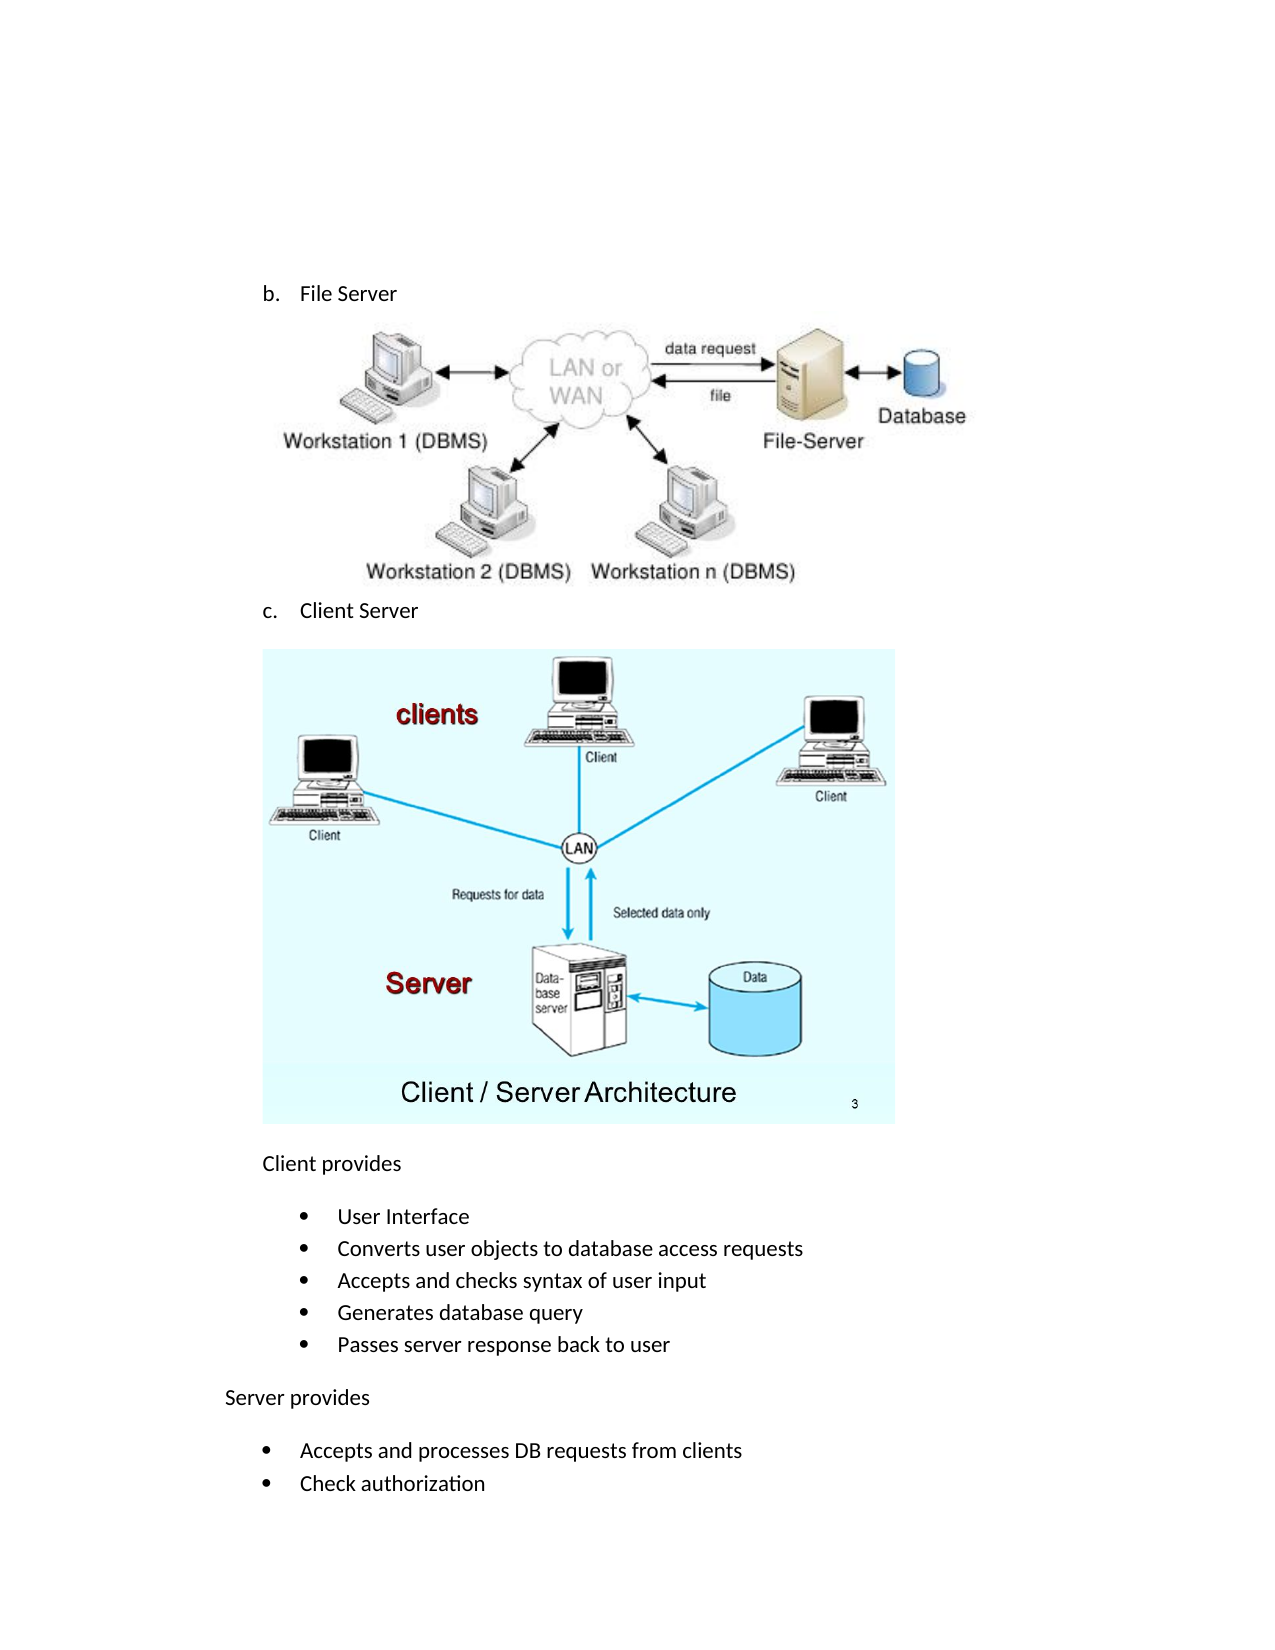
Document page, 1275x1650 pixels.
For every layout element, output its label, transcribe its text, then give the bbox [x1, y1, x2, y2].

list User Interface [300, 1202, 1125, 1230]
text Server provides [225, 1383, 1125, 1412]
list Check authorization [262, 1469, 1125, 1497]
picture [262, 311, 987, 593]
picture [262, 649, 896, 1124]
text Client provides [262, 1149, 1125, 1177]
list Generates database query [300, 1298, 1125, 1326]
list Client Server [262, 596, 1125, 624]
list File Server [262, 279, 1125, 307]
list Accepts and checks syntax of user input [300, 1266, 1125, 1294]
list Passes server response back to user [300, 1331, 1125, 1358]
list Converts user objects to database access requests [300, 1234, 1125, 1262]
list Accepts and processes DB requests from clients [262, 1437, 1125, 1464]
